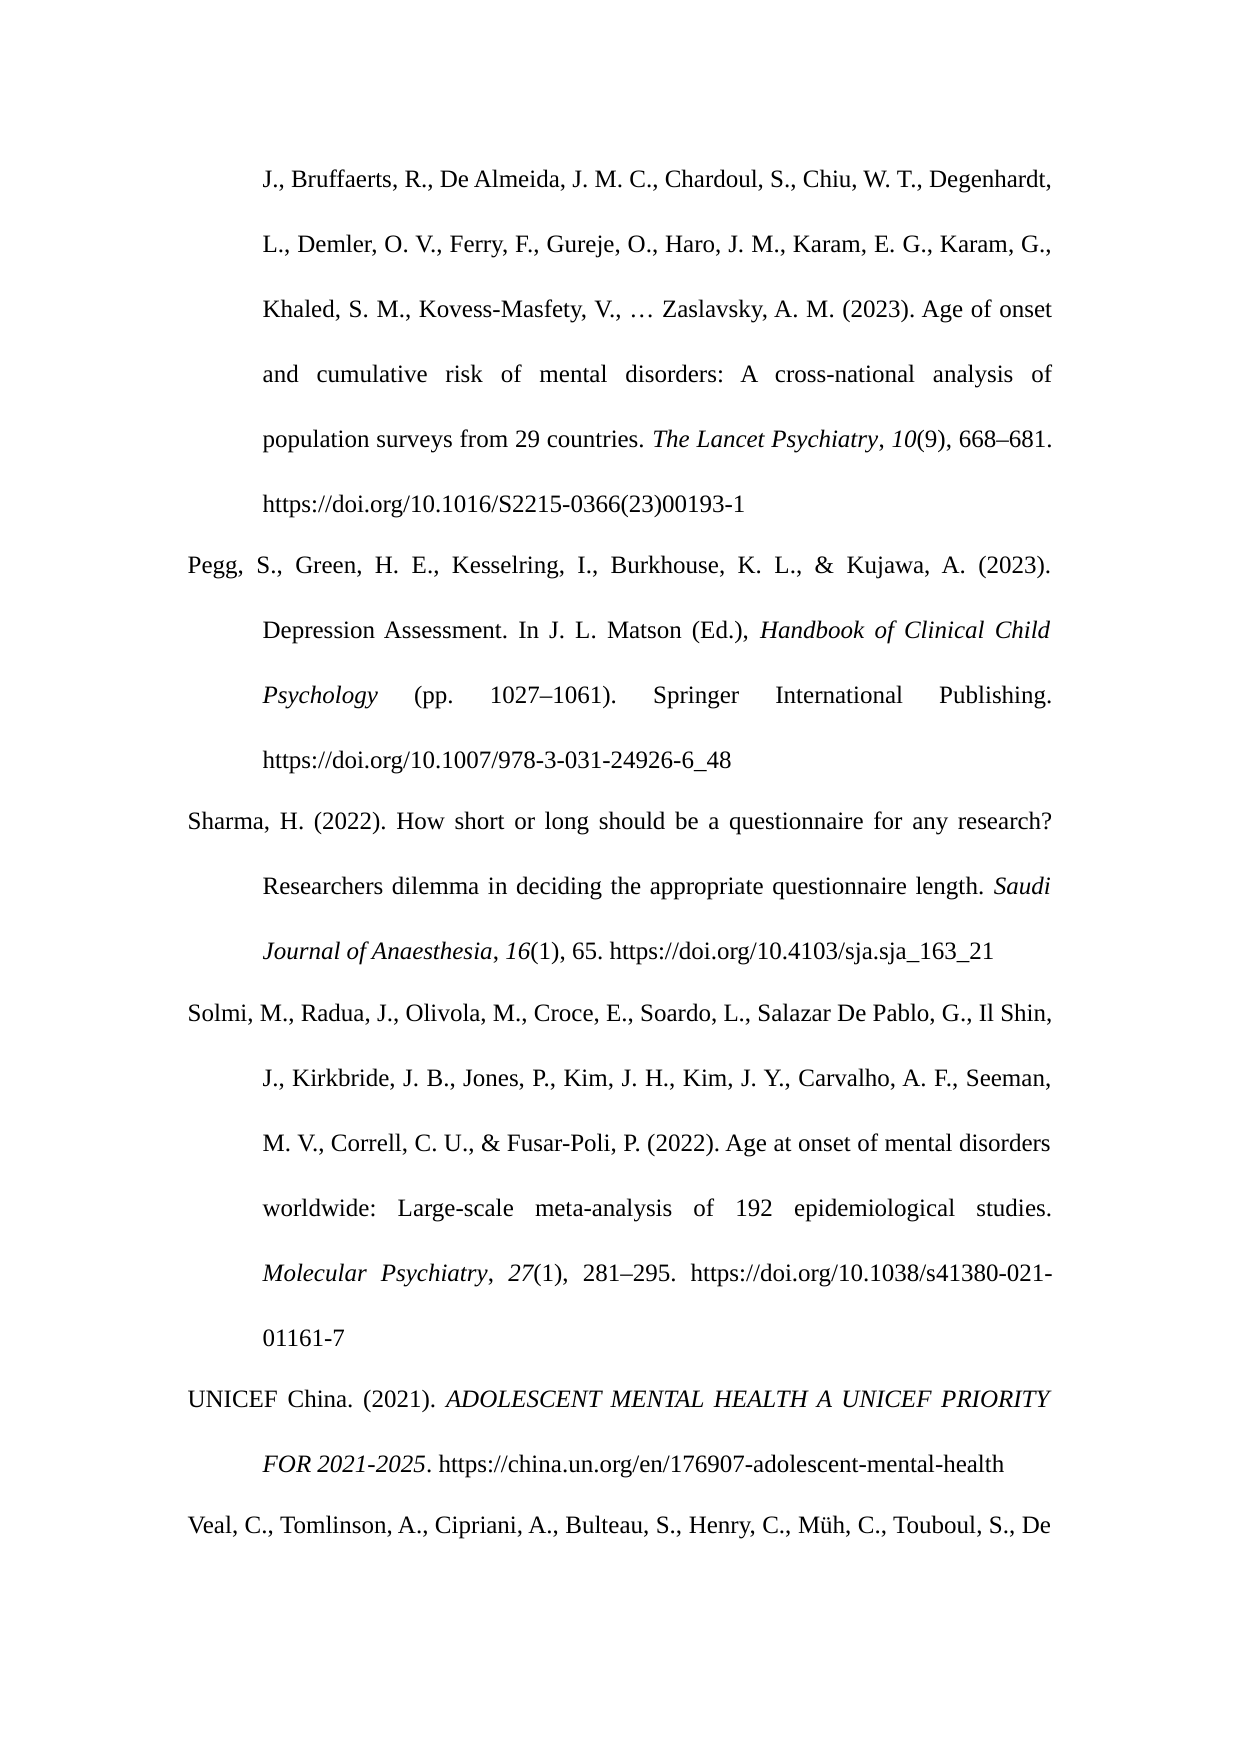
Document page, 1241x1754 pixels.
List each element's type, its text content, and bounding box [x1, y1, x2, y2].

text UNICEF China. (2021). ADOLESCENT MENTAL HEALTH A UNICEF PRIORITY FOR 2021-2025. https://china.un.org/en/176907-adolescent-mental-health [187, 1382, 1053, 1479]
text Pegg, S., Green, H. E., Kesselring, I., Burkhouse, K. L., & Kujawa, A. (2023). Depression Assessment. In J. L. Matson (Ed.), Handbook of Clinical Child Psychology (pp. 1027–1061). Springer International Publishing. https://doi.org/10.1007/978-3-031-24926-6_48 [187, 548, 1053, 776]
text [187, 162, 1053, 519]
text Solmi, M., Radua, J., Olivola, M., Croce, E., Soardo, L., Salazar De Pablo, G., Il Shin, J., Kirkbride, J. B., Jones, P., Kim, J. H., Kim, J. Y., Carvalho, A. F., Seeman, M. V., Correll, C. U., & Fusar-Poli, P. (2022). Age at onset of mental disorders worldwide: Large-scale meta-analysis of 192 epidemiological studies. Molecular Psychiatry, 27(1), 281–295. https://doi.org/10.1038/s41380-021-01161-7 [187, 996, 1053, 1353]
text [187, 1508, 1053, 1541]
text Sharma, H. (2022). How short or long should be a questionnaire for any research? Researchers dilemma in deciding the appropriate questionnaire length. Saudi Journal of Anaesthesia, 16(1), 65. https://doi.org/10.4103/sja.sja_163_21 [187, 804, 1053, 967]
